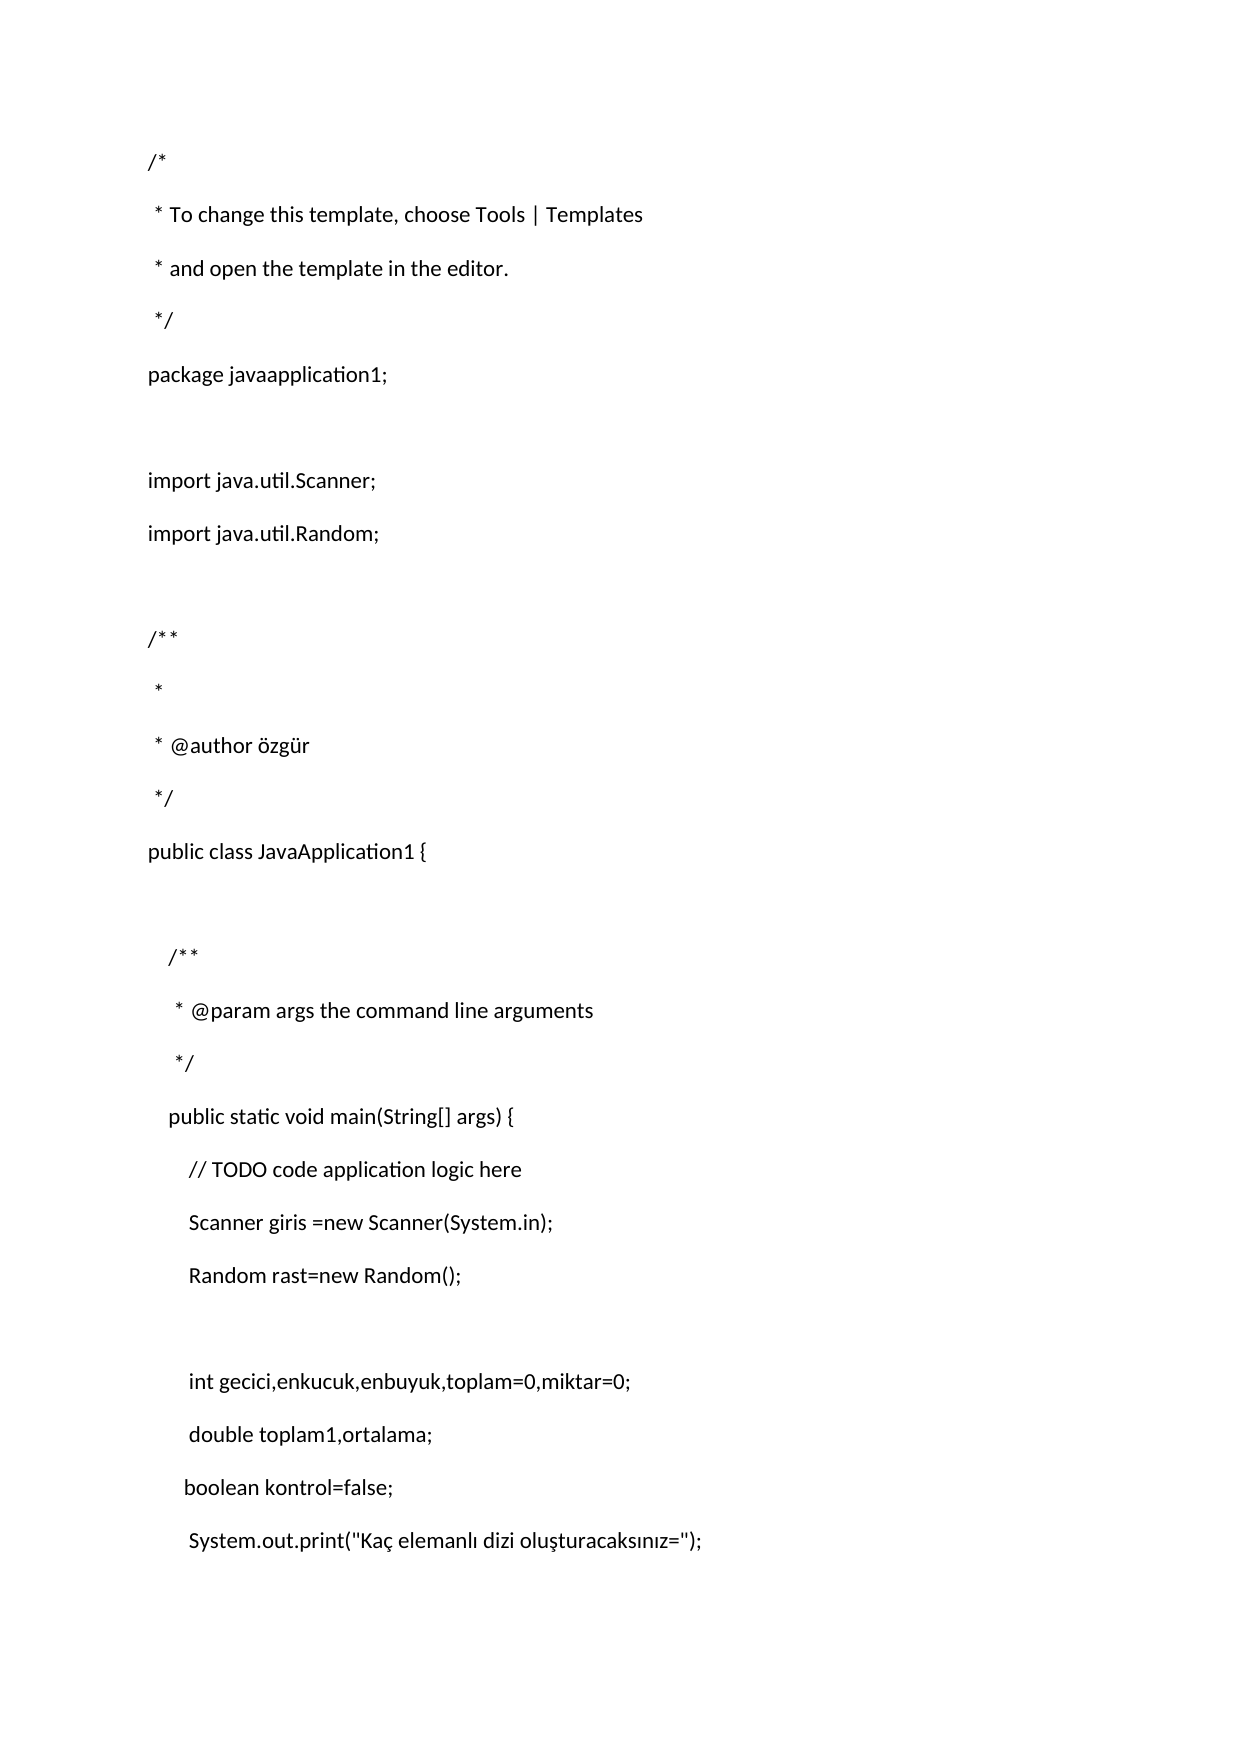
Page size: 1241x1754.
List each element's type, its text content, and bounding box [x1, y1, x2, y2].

text */ [148, 784, 1093, 812]
text double toplam1,ortalama; [148, 1420, 1093, 1448]
text Random rast=new Random(); [148, 1261, 1093, 1289]
text public static void main(String[] args) { [148, 1102, 1093, 1130]
text /** [148, 625, 1093, 653]
text import java.util.Random; [148, 519, 1093, 547]
text import java.util.Scanner; [148, 466, 1093, 494]
text package javaapplication1; [148, 360, 1093, 388]
text // TODO code application logic here [148, 1155, 1093, 1183]
text boolean kontrol=false; [148, 1473, 1093, 1501]
text Scanner giris =new Scanner(System.in); [148, 1208, 1093, 1236]
text * @param args the command line arguments [148, 996, 1093, 1024]
text int gecici,enkucuk,enbuyuk,toplam=0,miktar=0; [148, 1367, 1093, 1395]
text * [148, 678, 1093, 706]
text */ [148, 1049, 1093, 1077]
text /** [148, 943, 1093, 971]
text * and open the template in the editor. [148, 254, 1093, 282]
text /* [148, 148, 1093, 176]
text * @author özgür [148, 731, 1093, 759]
text System.out.print("Kaç elemanlı dizi oluşturacaksınız="); [148, 1526, 1093, 1554]
text * To change this template, choose Tools | Templates [148, 201, 1093, 229]
text */ [148, 307, 1093, 335]
text public class JavaApplication1 { [148, 837, 1093, 865]
